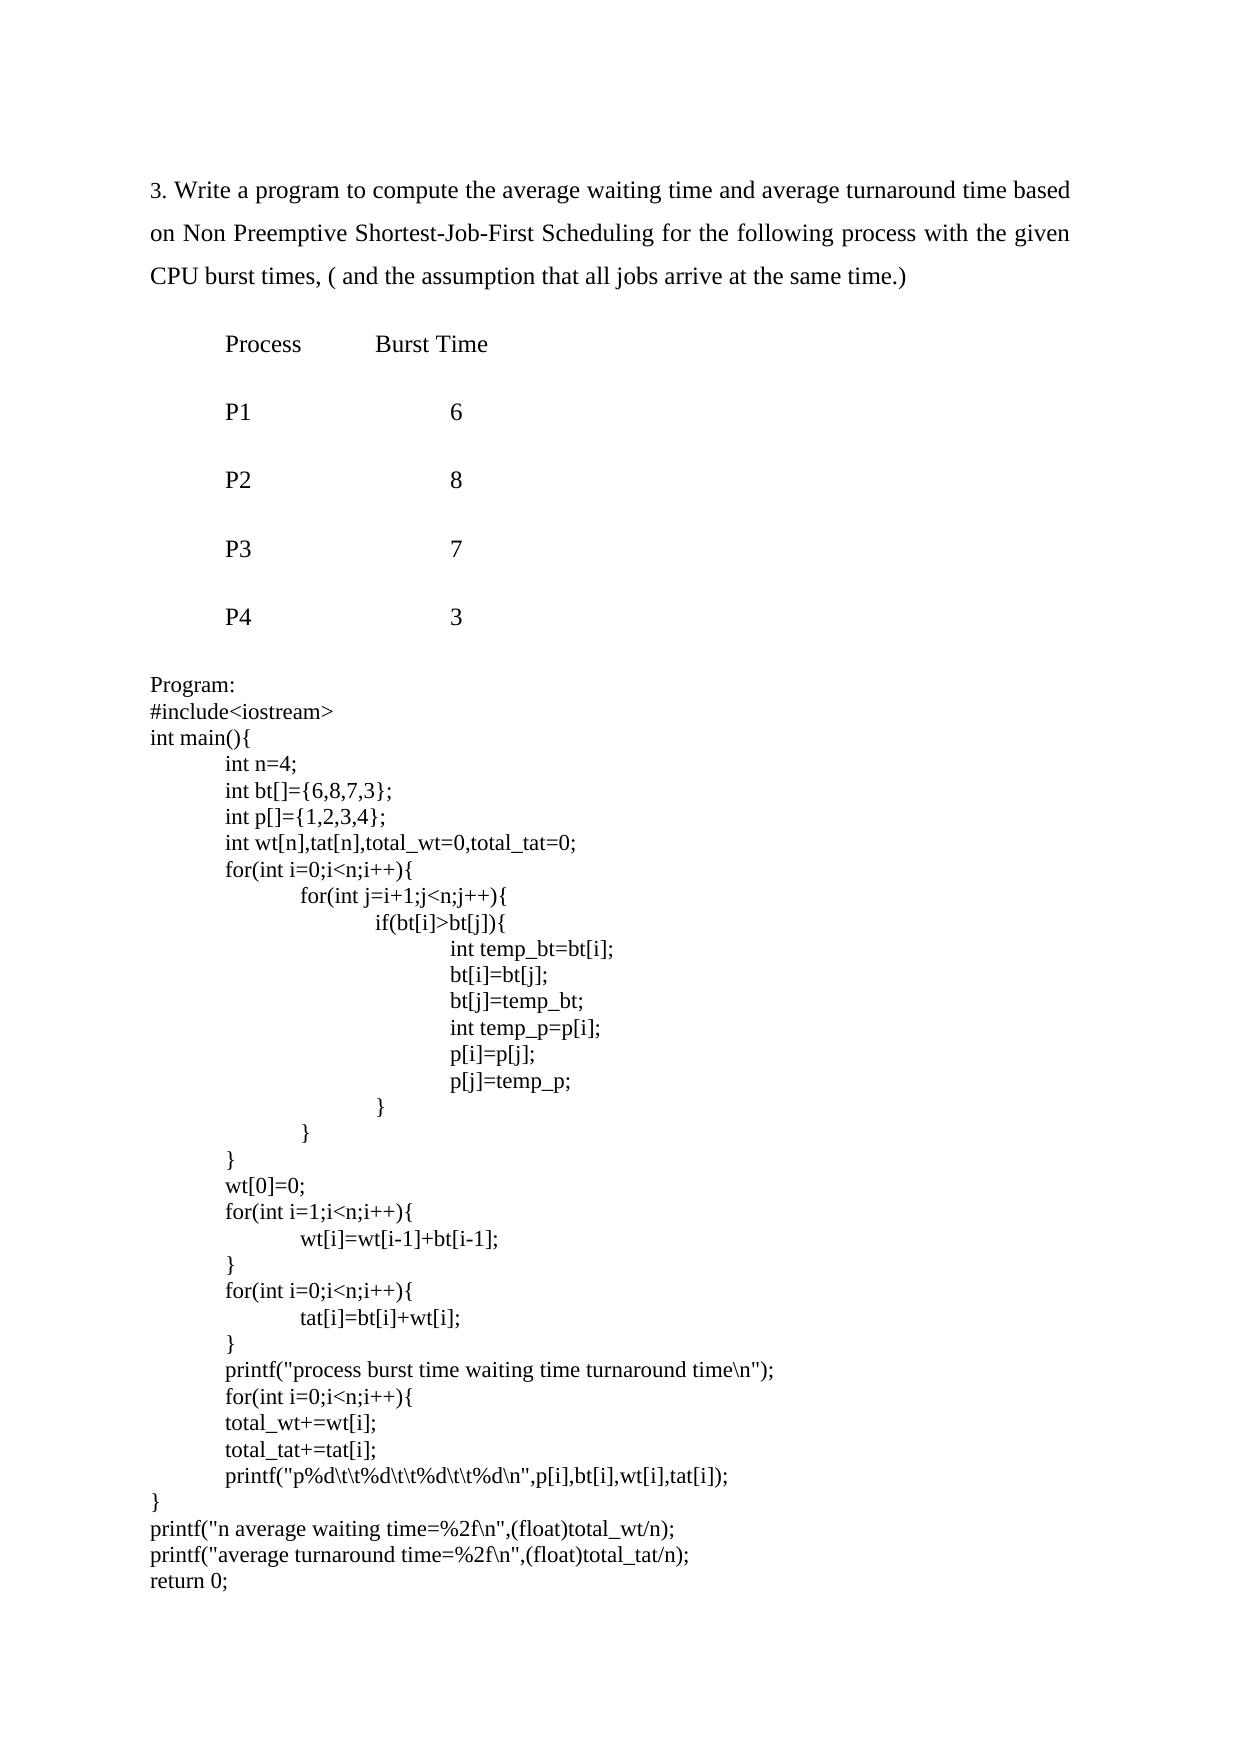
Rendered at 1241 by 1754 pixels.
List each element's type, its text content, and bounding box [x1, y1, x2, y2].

text if(bt[i]>bt[j]){ [150, 908, 1090, 935]
text tat[i]=bt[i]+wt[i]; [150, 1304, 1090, 1330]
text 3. Write a program to compute the average waiting time and average turnaround time based on Non Preemptive Shortest-Job-First Scheduling for the following process with the given CPU burst times, ( and the assumption that all jobs arrive at the same time.) [150, 175, 1071, 290]
text } [150, 1488, 1090, 1515]
text printf("p%d\t\t%d\t\t%d\t\t%d\n",p[i],bt[i],wt[i],tat[i]); [150, 1462, 1090, 1488]
text for(int i=0;i<n;i++){ [150, 1383, 1090, 1409]
text p[i]=p[j]; [150, 1040, 1090, 1067]
text wt[0]=0; [150, 1172, 1090, 1198]
text P4 3 [225, 602, 1071, 631]
text } [150, 1093, 1090, 1119]
text int bt[]={6,8,7,3}; [150, 777, 1090, 803]
text int n=4; [150, 750, 1090, 777]
text int temp_p=p[i]; [150, 1014, 1090, 1040]
text P1 6 [225, 397, 1071, 426]
text int main(){ [150, 724, 1090, 750]
text } [150, 1119, 1090, 1146]
text int temp_bt=bt[i]; [150, 935, 1090, 961]
text for(int i=0;i<n;i++){ [150, 1277, 1090, 1304]
text printf("n average waiting time=%2f\n",(float)total_wt/n); [150, 1515, 1090, 1541]
text Program: [150, 671, 1090, 698]
text wt[i]=wt[i-1]+bt[i-1]; [150, 1225, 1090, 1251]
text int p[]={1,2,3,4}; [150, 803, 1090, 829]
text printf("process burst time waiting time turnaround time\n"); [150, 1357, 1090, 1383]
text P2 8 [225, 466, 1071, 494]
text P3 7 [225, 534, 1071, 562]
text } [150, 1251, 1090, 1277]
text p[j]=temp_p; [150, 1067, 1090, 1093]
text printf("average turnaround time=%2f\n",(float)total_tat/n); [150, 1541, 1090, 1567]
text bt[j]=temp_bt; [150, 988, 1090, 1014]
text for(int i=0;i<n;i++){ [150, 856, 1090, 882]
text for(int i=1;i<n;i++){ [150, 1198, 1090, 1225]
text total_tat+=tat[i]; [150, 1436, 1090, 1462]
text return 0; [150, 1567, 1090, 1594]
text int wt[n],tat[n],total_wt=0,total_tat=0; [150, 829, 1090, 856]
text for(int j=i+1;j<n;j++){ [150, 882, 1090, 908]
text #include<iostream> [150, 698, 1090, 724]
text Process Burst Time [225, 329, 1071, 358]
text } [150, 1146, 1090, 1172]
text bt[i]=bt[j]; [150, 961, 1090, 988]
text } [150, 1330, 1090, 1357]
text total_wt+=wt[i]; [150, 1409, 1090, 1436]
